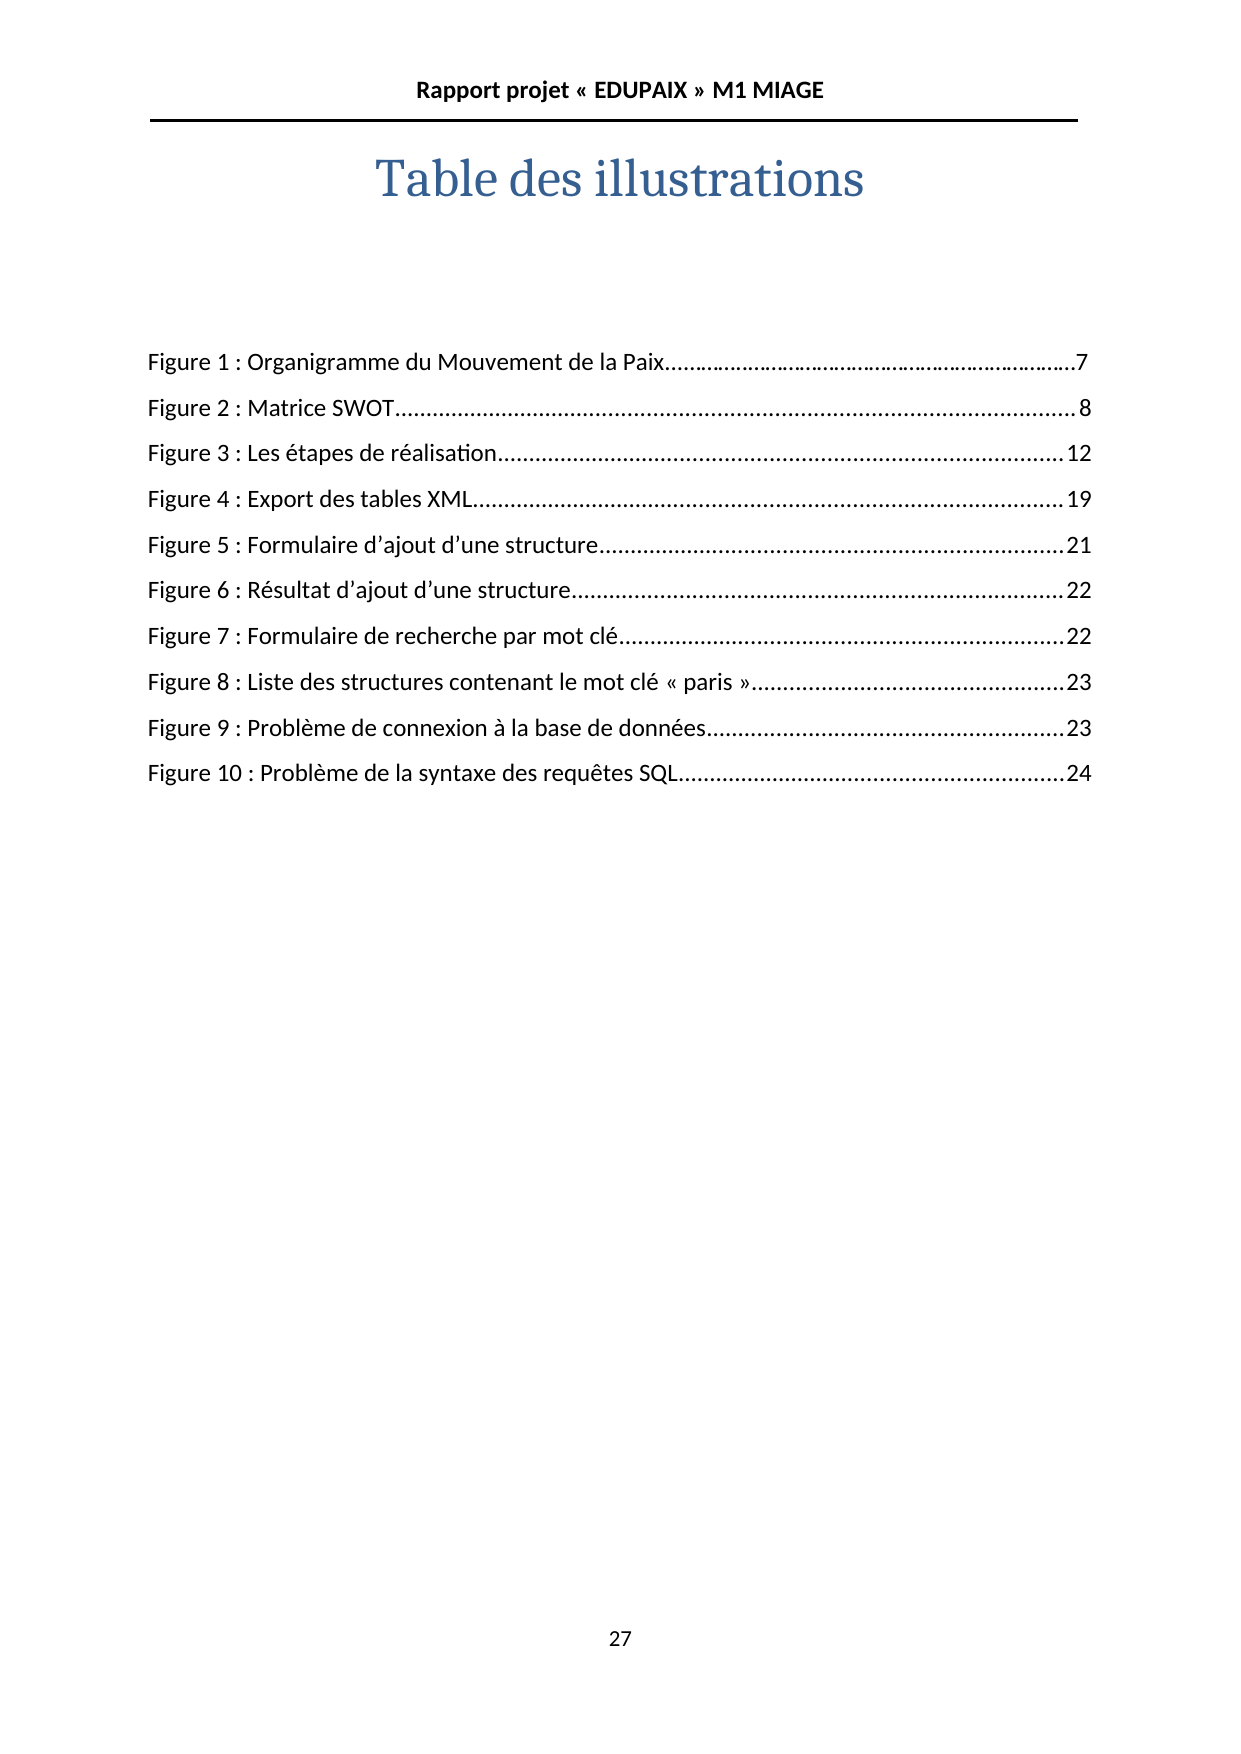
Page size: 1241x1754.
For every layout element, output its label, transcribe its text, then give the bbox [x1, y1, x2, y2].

text Figure 8 : Liste des structures contenant le mot clé « paris » 23 [148, 666, 1093, 697]
text Figure 5 : Formulaire d’ajout d’une structure 21 [148, 529, 1093, 559]
text Figure 6 : Résultat d’ajout d’une structure 22 [148, 575, 1093, 605]
text Figure 10 : Problème de la syntaxe des requêtes SQL 24 [148, 758, 1093, 788]
text Figure 1 : Organigramme du Mouvement de la Paix...………..…………………………………………………7 [148, 346, 1093, 377]
text Figure 9 : Problème de connexion à la base de données 23 [148, 712, 1093, 742]
text Figure 7 : Formulaire de recherche par mot clé 22 [148, 620, 1093, 651]
text Figure 2 : Matrice SWOT 8 [148, 392, 1093, 422]
text Figure 4 : Export des tables XML 19 [148, 483, 1093, 514]
text Figure 3 : Les étapes de réalisation 12 [148, 437, 1093, 468]
text Table des illustrations [148, 148, 1093, 210]
